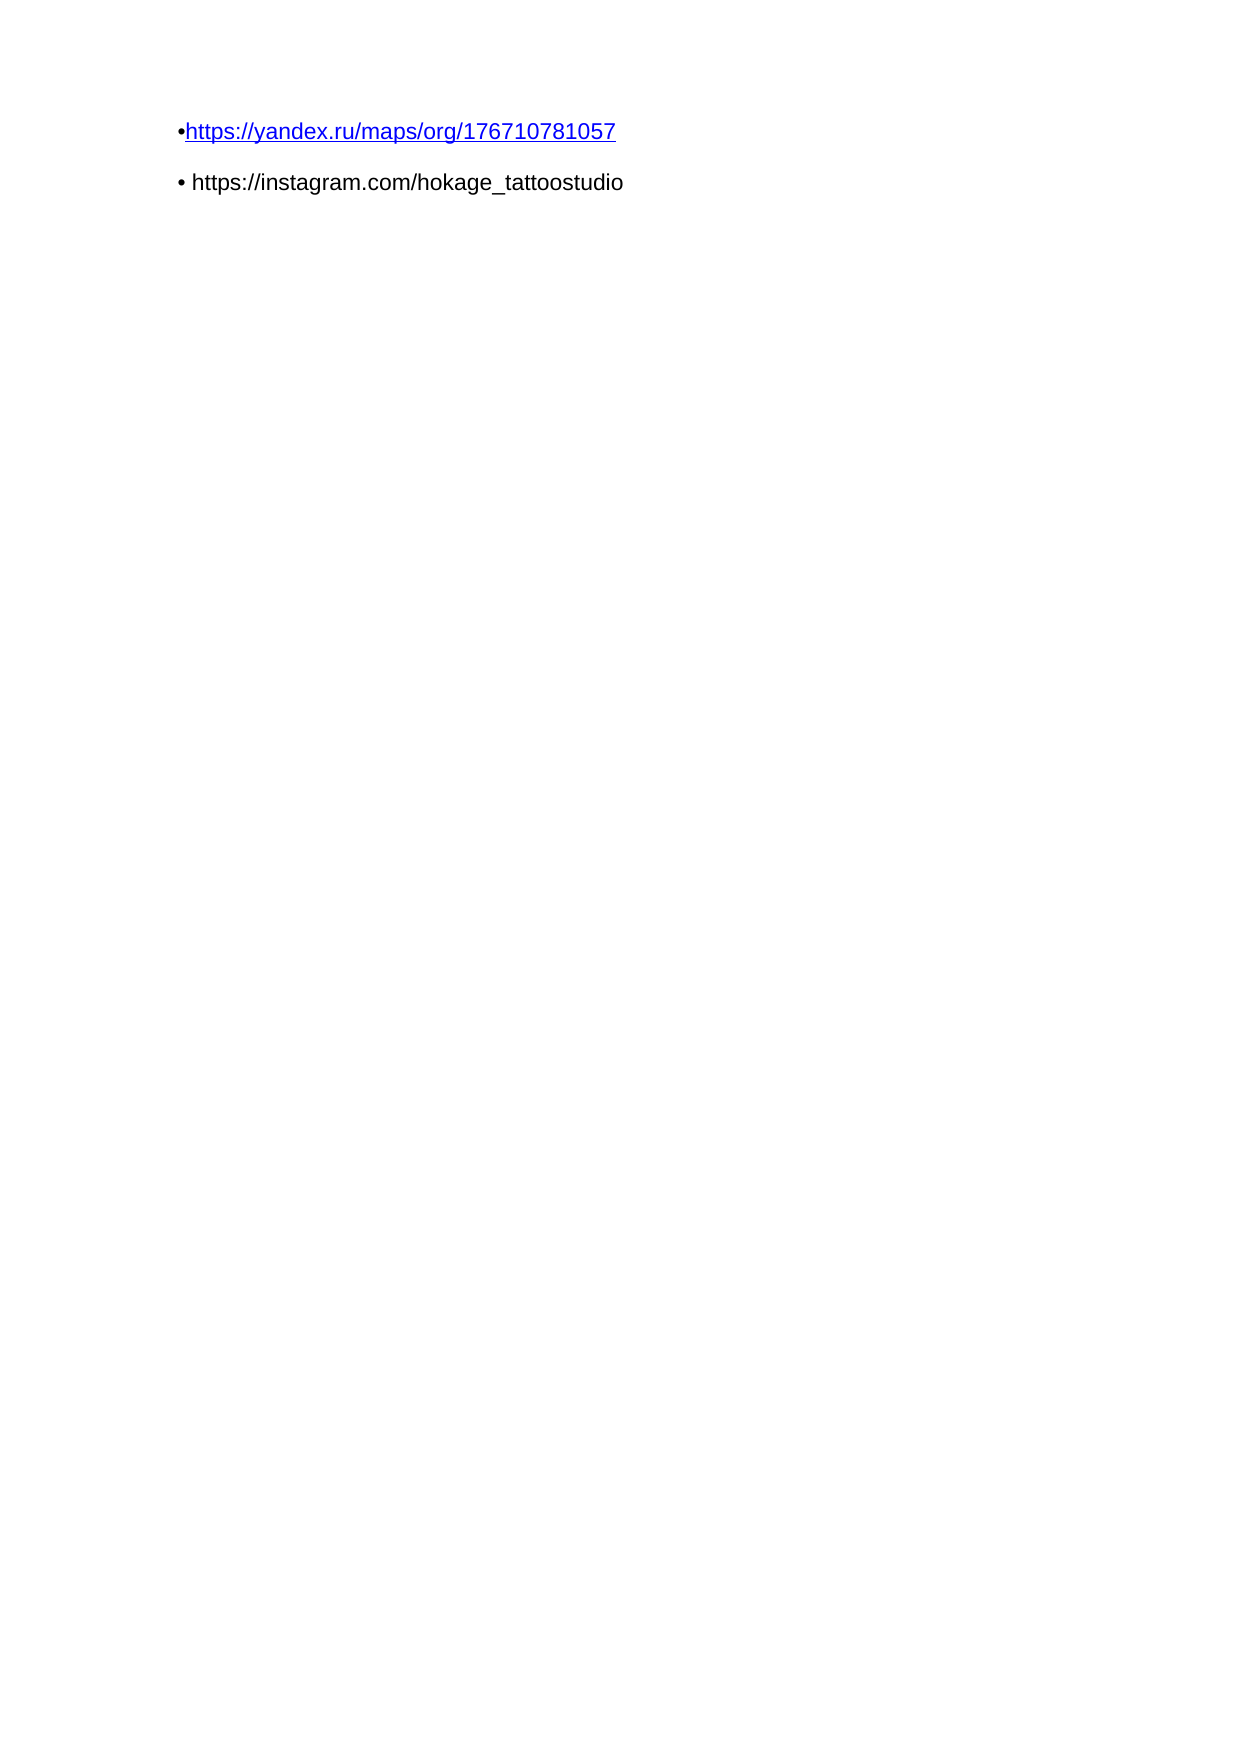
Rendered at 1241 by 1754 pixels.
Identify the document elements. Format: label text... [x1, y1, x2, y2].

text •https://yandex.ru/maps/org/176710781057 [177, 118, 1152, 144]
text • https://instagram.com/hokage_tattoostudio [177, 169, 1152, 196]
